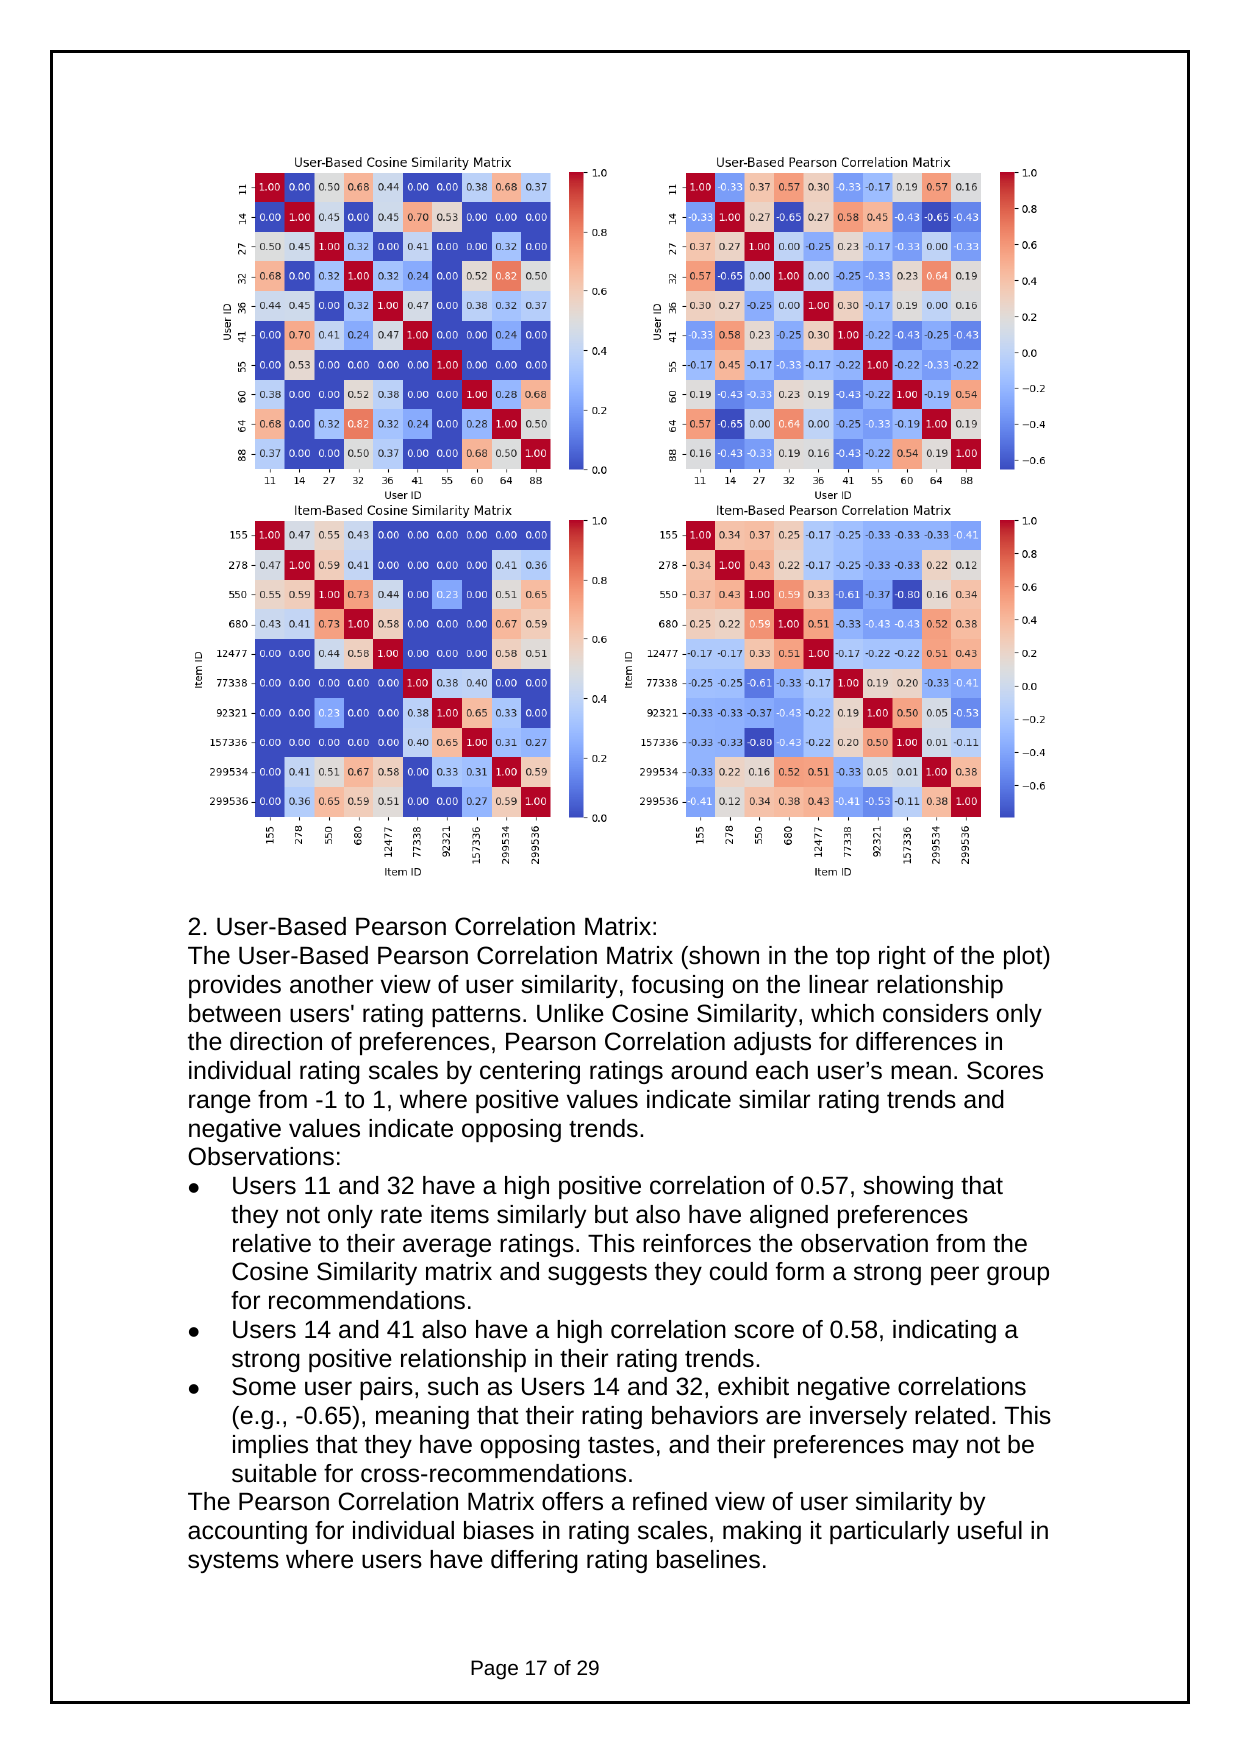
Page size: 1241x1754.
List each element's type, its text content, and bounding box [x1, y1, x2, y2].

list Users 14 and 41 also have a high correlation score of 0.58, indicating a strong positive relationship in their rating trends. [187, 1315, 1053, 1372]
list Observations: [187, 1142, 1053, 1171]
list Some user pairs, such as Users 14 and 32, exhibit negative correlations (e.g., -0.65), meaning that their rating behaviors are inversely related. This implies that they have opposing tastes, and their preferences may not be suitable for cross-recommendations. [187, 1372, 1053, 1487]
list The User-Based Pearson Correlation Matrix (shown in the top right of the plot) provides another view of user similarity, focusing on the linear relationship between users' rating patterns. Unlike Cosine Similarity, which considers only the direction of preferences, Pearson Correlation adjusts for differences in individual rating scales by centering ratings around each user’s mean. Scores range from -1 to 1, where positive values indicate similar rating trends and negative values indicate opposing trends. [187, 941, 1053, 1142]
list The Pearson Correlation Matrix offers a refined view of user similarity by accounting for individual biases in rating scales, making it particularly useful in systems where users have differing rating baselines. [187, 1487, 1053, 1574]
list Users 11 and 32 have a high positive correlation of 0.57, showing that they not only rate items similarly but also have aligned preferences relative to their average ratings. This reinforces the observation from the Cosine Similarity matrix and suggests they could form a strong peer group for recommendations. [187, 1171, 1053, 1315]
picture [187, 150, 1053, 884]
list User-Based Pearson Correlation Matrix: [187, 912, 1053, 941]
